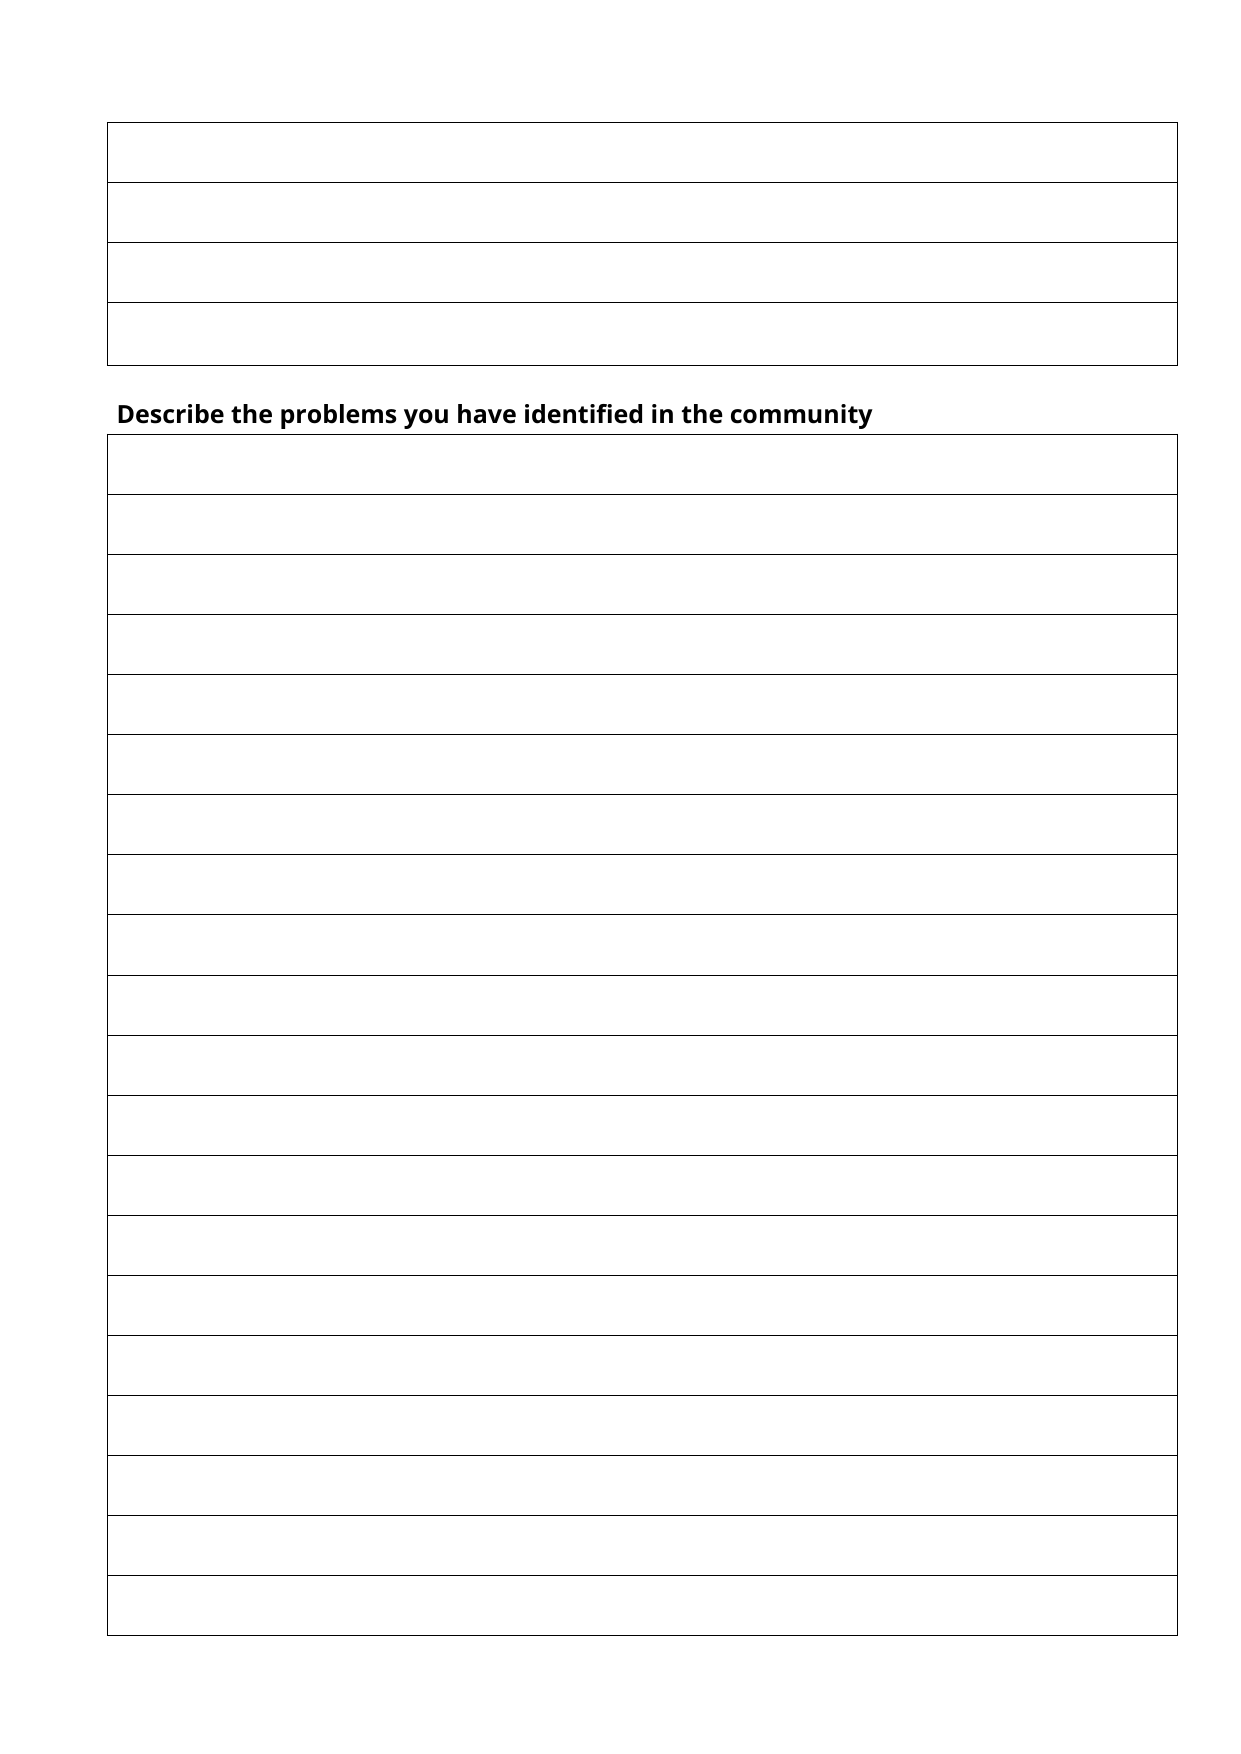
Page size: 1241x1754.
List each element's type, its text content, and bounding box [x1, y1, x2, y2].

table_cell [108, 303, 1177, 365]
table_cell [108, 1516, 1177, 1575]
table_cell [108, 183, 1177, 242]
table_cell [108, 1276, 1177, 1335]
table_cell [108, 243, 1177, 302]
table_cell [108, 615, 1177, 674]
table_cell [108, 1156, 1177, 1215]
text Describe the problems you have identified in the community [116, 396, 1171, 431]
table_cell [108, 735, 1177, 794]
table_cell [108, 1096, 1177, 1155]
table_cell [108, 123, 1177, 182]
table_cell [108, 1576, 1177, 1635]
table_cell [108, 855, 1177, 914]
table_cell [108, 1396, 1177, 1455]
table_header [108, 435, 1177, 493]
table_cell [108, 915, 1177, 974]
table_cell [108, 555, 1177, 614]
table_cell [108, 495, 1177, 554]
table_cell [108, 1036, 1177, 1095]
table_cell [108, 675, 1177, 734]
table_cell [108, 1216, 1177, 1275]
table_cell [108, 976, 1177, 1034]
table_cell [108, 1336, 1177, 1395]
table_cell [108, 1456, 1177, 1515]
table_cell [108, 795, 1177, 854]
